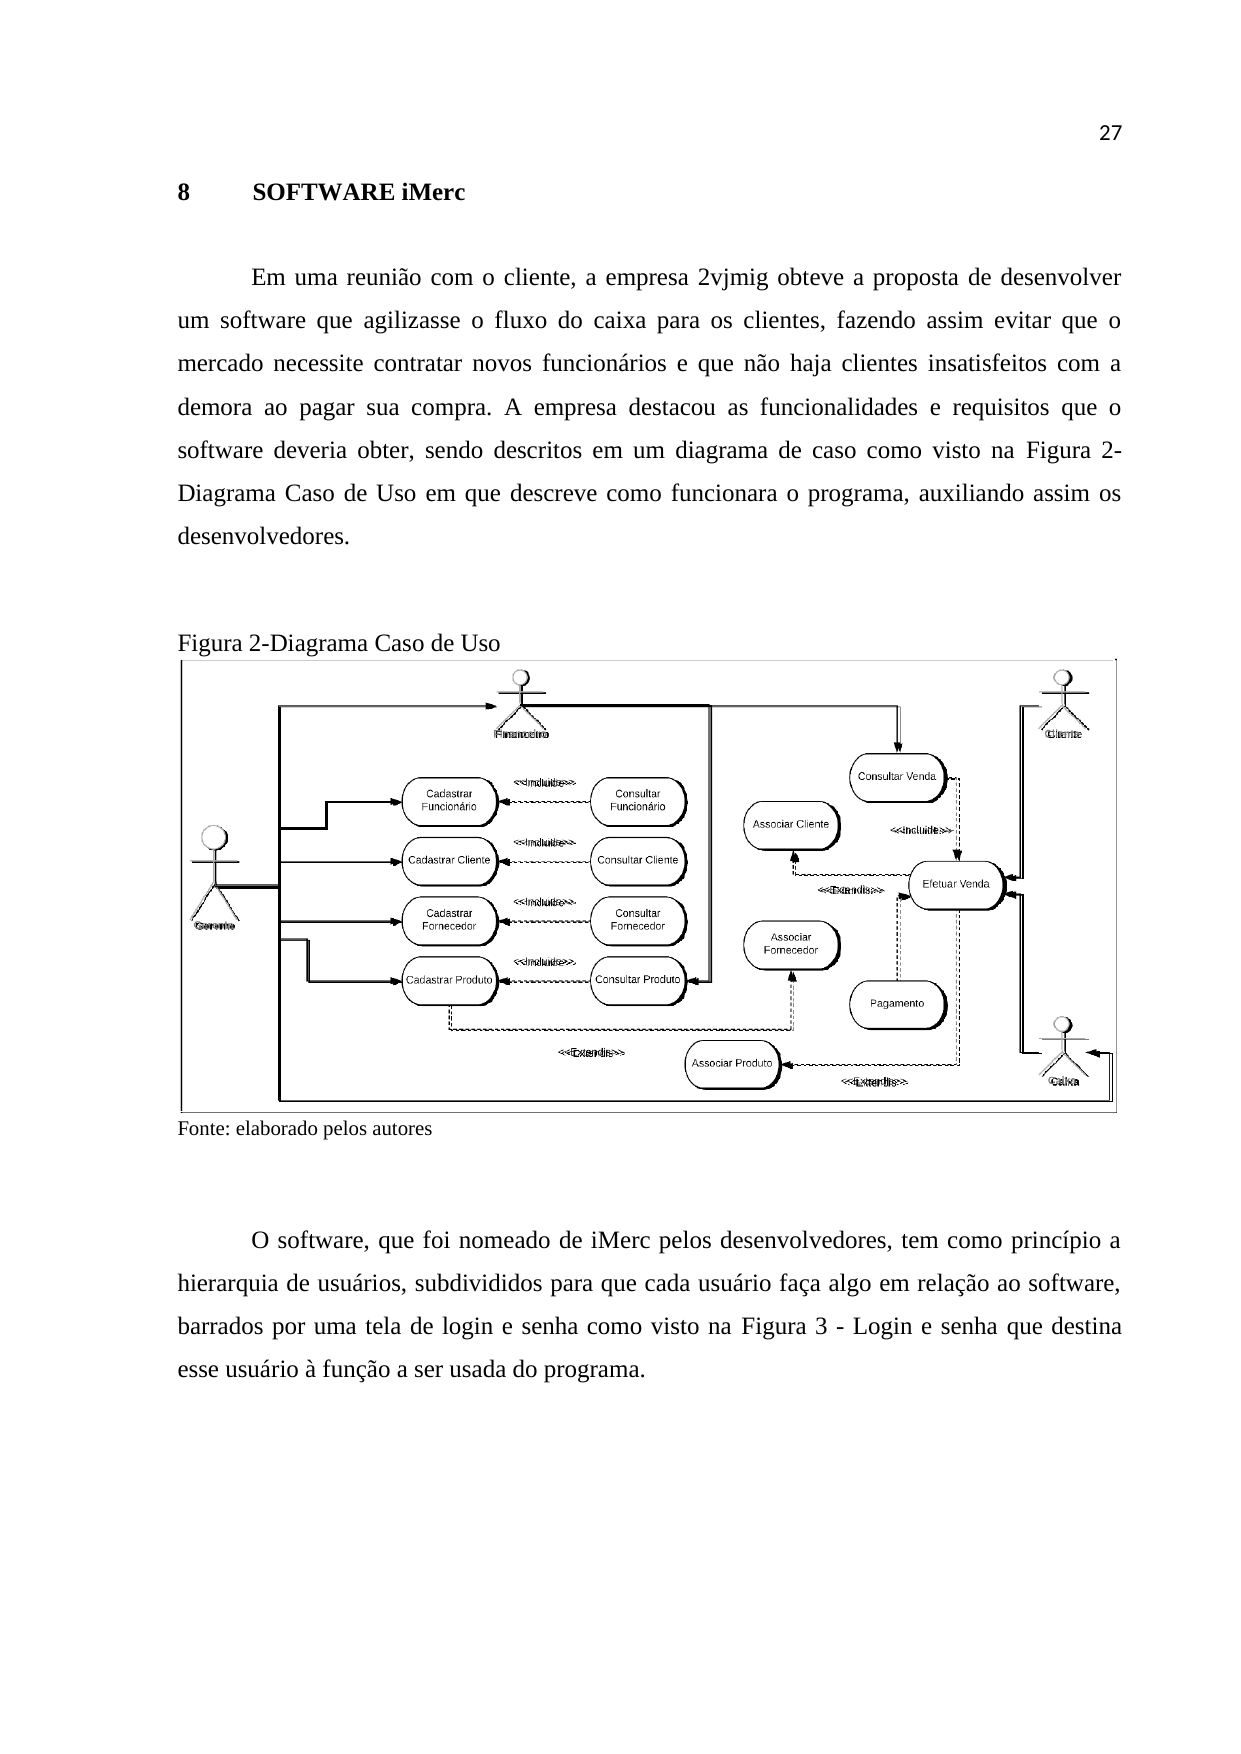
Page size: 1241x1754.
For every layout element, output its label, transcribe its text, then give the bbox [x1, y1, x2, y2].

subtitle SOFTWARE iMerc [177, 177, 1122, 206]
text Em uma reunião com o cliente, a empresa 2vjmig obteve a proposta de desenvolver um software que agilizasse o fluxo do caixa para os clientes, fazendo assim evitar que o mercado necessite contratar novos funcionários e que não haja clientes insatisfeitos com a demora ao pagar sua compra. A empresa destacou as funcionalidades e requisitos que o software deveria obter, sendo descritos em um diagrama de caso como visto na Figura 2-Diagrama Caso de Uso em que descreve como funcionara o programa, auxiliando assim os desenvolvedores. [177, 262, 1122, 550]
picture [180, 660, 1113, 1111]
text Figura 2-Diagrama Caso de Uso [177, 628, 1122, 657]
text O software, que foi nomeado de iMerc pelos desenvolvedores, tem como princípio a hierarquia de usuários, subdivididos para que cada usuário faça algo em relação ao software, barrados por uma tela de login e senha como visto na Figura 3 - Login e senha que destina esse usuário à função a ser usada do programa. [177, 1225, 1122, 1383]
